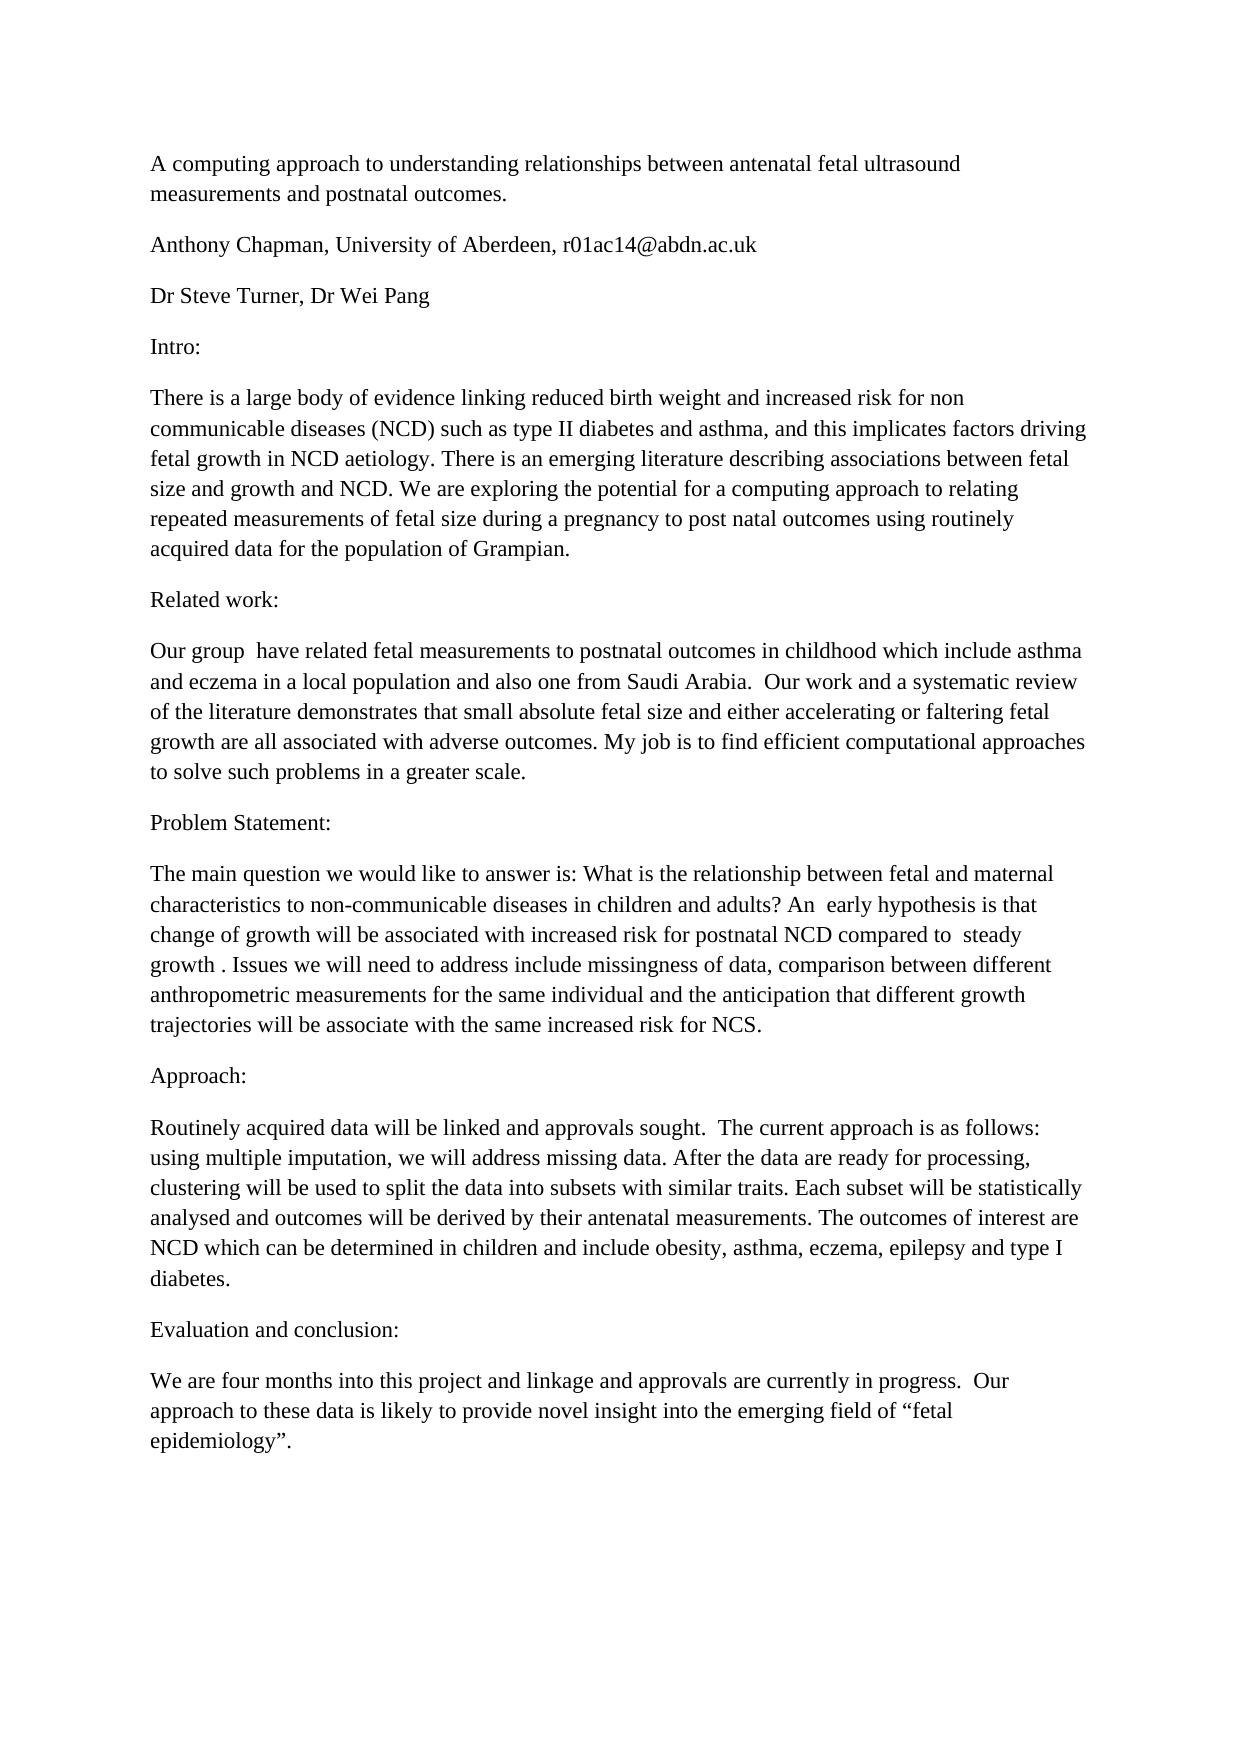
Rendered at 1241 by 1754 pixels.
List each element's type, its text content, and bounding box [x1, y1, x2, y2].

text Problem Statement: [150, 809, 1090, 836]
text Related work: [150, 586, 1090, 613]
text Approach: [150, 1062, 1090, 1089]
text Anthony Chapman, University of Aberdeen, r01ac14@abdn.ac.uk [150, 231, 1090, 258]
text The main question we would like to answer is: What is the relationship between fetal and maternal characteristics to non-communicable diseases in children and adults? An early hypothesis is that change of growth will be associated with increased risk for postnatal NCD compared to steady growth . Issues we will need to address include missingness of data, comparison between different anthropometric measurements for the same individual and the anticipation that different growth trajectories will be associate with the same increased risk for NCS. [150, 860, 1090, 1038]
text Dr Steve Turner, Dr Wei Pang [150, 282, 1090, 309]
text There is a large body of evidence linking reduced birth weight and increased risk for non communicable diseases (NCD) such as type II diabetes and asthma, and this implicates factors driving fetal growth in NCD aetiology. There is an emerging literature describing associations between fetal size and growth and NCD. We are exploring the potential for a computing approach to relating repeated measurements of fetal size during a pregnancy to post natal outcomes using routinely acquired data for the population of Grampian. [150, 384, 1090, 562]
text We are four months into this project and linkage and approvals are currently in progress. Our approach to these data is likely to provide novel insight into the emerging field of “fetal epidemiology”. [150, 1367, 1090, 1453]
text A computing approach to understanding relationships between antenatal fetal ultrasound measurements and postnatal outcomes. [150, 150, 1090, 207]
text Routinely acquired data will be linked and approvals sought. The current approach is as follows: using multiple imputation, we will address missing data. After the data are ready for processing, clustering will be used to split the data into subsets with similar traits. Each subset will be statistically analysed and outcomes will be derived by their antenatal measurements. The outcomes of interest are NCD which can be determined in children and include obesity, asthma, eczema, epilepsy and type I diabetes. [150, 1113, 1090, 1291]
text Evaluation and conclusion: [150, 1316, 1090, 1342]
text Intro: [150, 333, 1090, 360]
text Our group have related fetal measurements to postnatal outcomes in childhood which include asthma and eczema in a local population and also one from Saudi Arabia. Our work and a systematic review of the literature demonstrates that small absolute fetal size and either accelerating or faltering fetal growth are all associated with adverse outcomes. My job is to find efficient computational approaches to solve such problems in a greater scale. [150, 637, 1090, 785]
